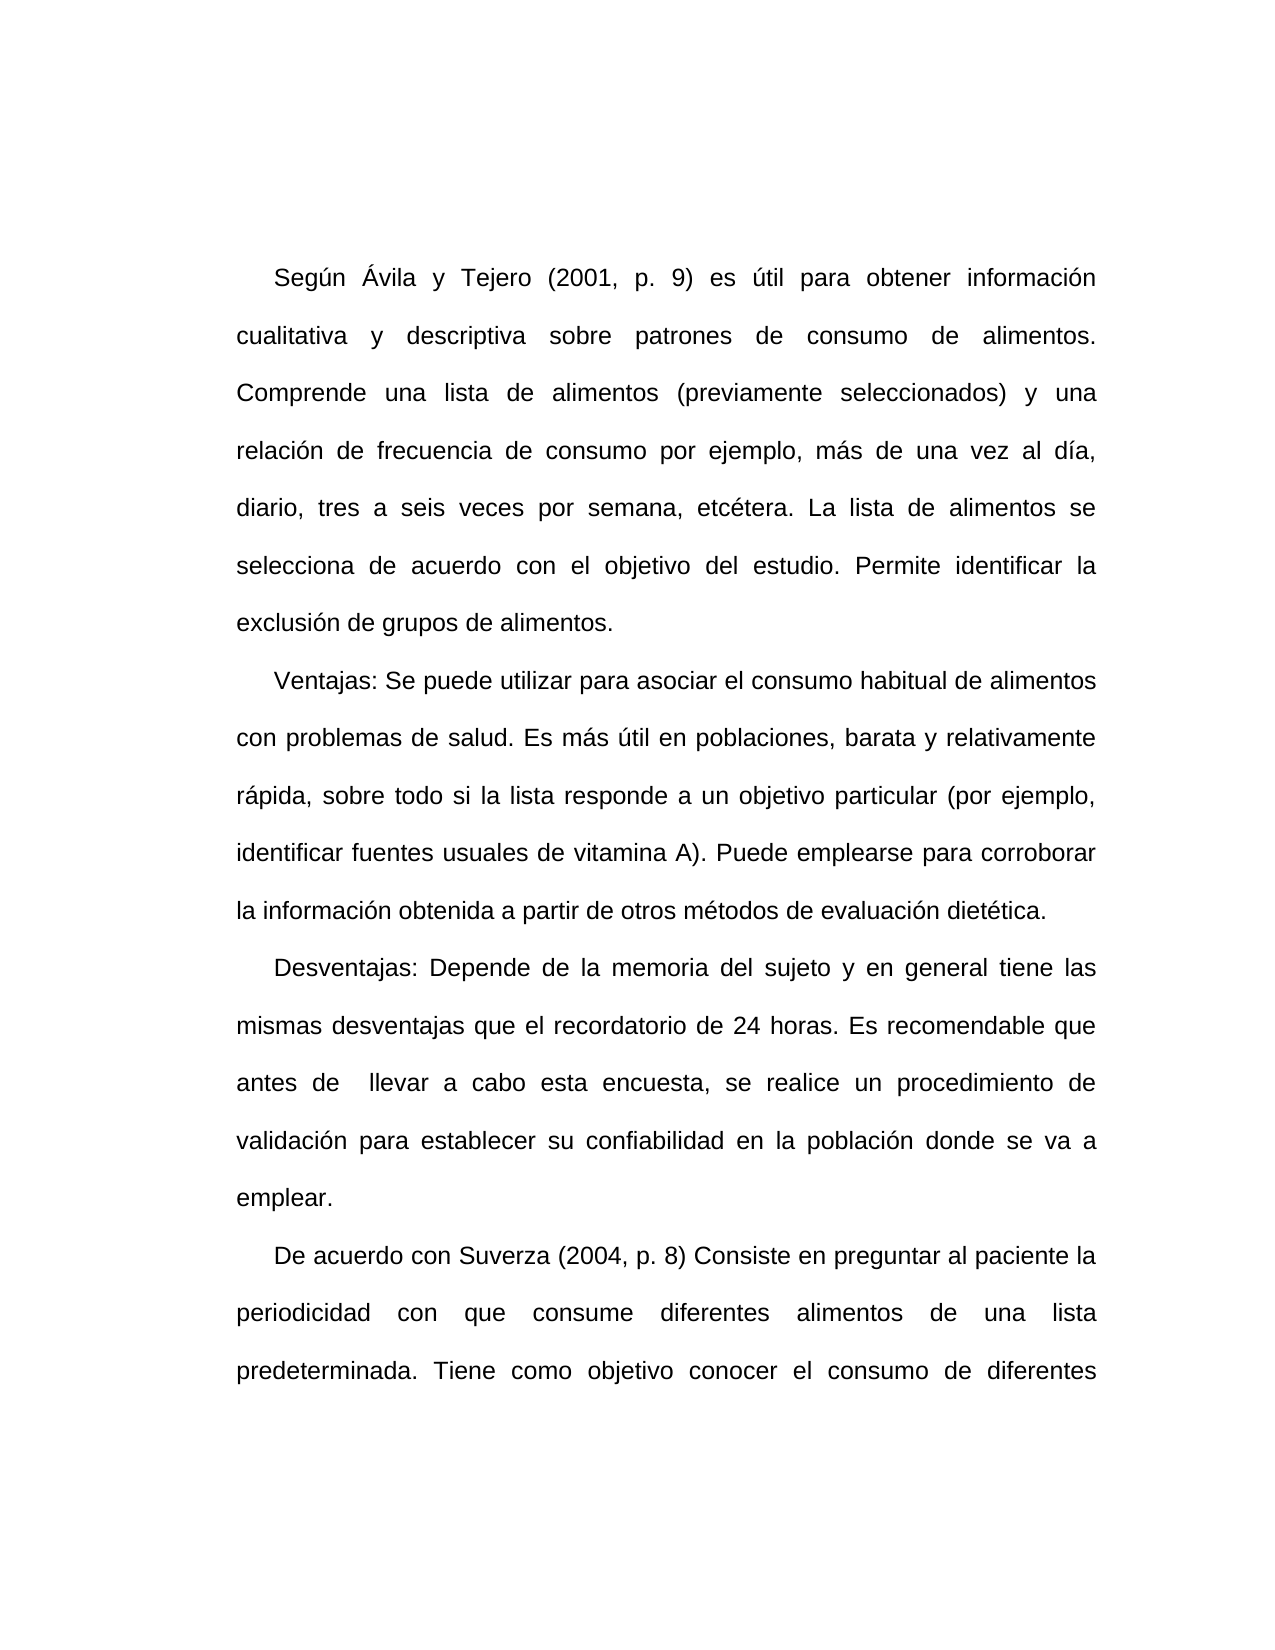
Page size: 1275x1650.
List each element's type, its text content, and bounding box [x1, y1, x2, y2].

text Ventajas: Se puede utilizar para asociar el consumo habitual de alimentos con problemas de salud. Es más útil en poblaciones, barata y relativamente rápida, sobre todo si la lista responde a un objetivo particular (por ejemplo, identificar fuentes usuales de vitamina A). Puede emplearse para corroborar la información obtenida a partir de otros métodos de evaluación dietética. [236, 666, 1098, 925]
text Desventajas: Depende de la memoria del sujeto y en general tiene las mismas desventajas que el recordatorio de 24 horas. Es recomendable que antes de llevar a cabo esta encuesta, se realice un procedimiento de validación para establecer su confiabilidad en la población donde se va a emplear. [236, 953, 1098, 1212]
text Según Ávila y Tejero (2001, p. 9) es útil para obtener información cualitativa y descriptiva sobre patrones de consumo de alimentos. Comprende una lista de alimentos (previamente seleccionados) y una relación de frecuencia de consumo por ejemplo, más de una vez al día, diario, tres a seis veces por semana, etcétera. La lista de alimentos se selecciona de acuerdo con el objetivo del estudio. Permite identificar la exclusión de grupos de alimentos. [236, 263, 1098, 637]
